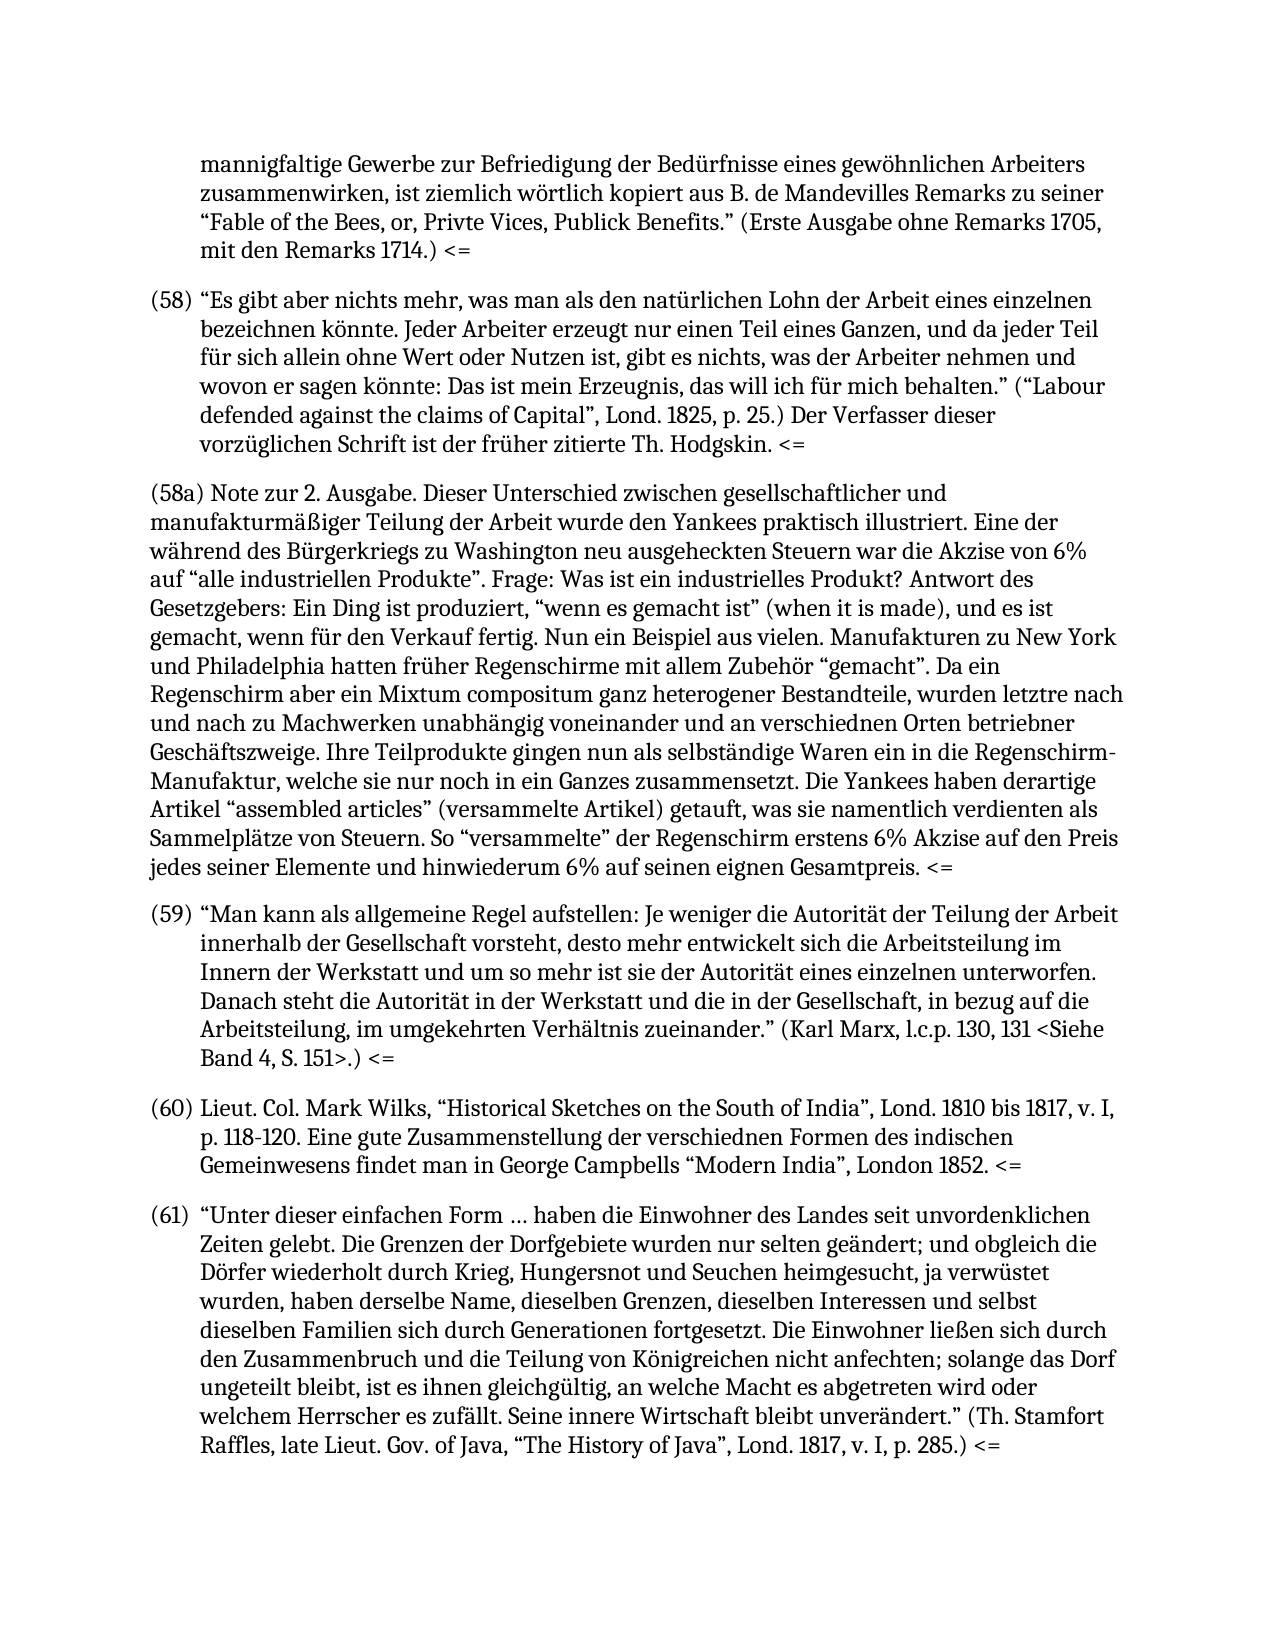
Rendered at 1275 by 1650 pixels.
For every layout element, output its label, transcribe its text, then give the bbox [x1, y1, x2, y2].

text (58a) Note zur 2. Ausgabe. Dieser Unterschied zwischen gesellschaftlicher und manufakturmäßiger Teilung der Arbeit wurde den Yankees praktisch illustriert. Eine der während des Bürgerkriegs zu Washington neu ausgeheckten Steuern war die Akzise von 6% auf “alle industriellen Produkte”. Frage: Was ist ein industrielles Produkt? Antwort des Gesetzgebers: Ein Ding ist produziert, “wenn es gemacht ist” (when it is made), und es ist gemacht, wenn für den Verkauf fertig. Nun ein Beispiel aus vielen. Manufakturen zu New York und Philadelphia hatten früher Regenschirme mit allem Zubehör “gemacht”. Da ein Regenschirm aber ein Mixtum compositum ganz heterogener Bestandteile, wurden letztre nach und nach zu Machwerken unabhängig voneinander und an verschiednen Orten betriebner Geschäftszweige. Ihre Teilprodukte gingen nun als selbständige Waren ein in die Regenschirm-Manufaktur, welche sie nur noch in ein Ganzes zusammensetzt. Die Yankees haben derartige Artikel “assembled articles” (versammelte Artikel) getauft, was sie namentlich verdienten als Sammelplätze von Steuern. So “versammelte” der Regenschirm erstens 6% Akzise auf den Preis jedes seiner Elemente und hinwiederum 6% auf seinen eignen Gesamtpreis. <= [150, 479, 1125, 882]
list “Man kann als allgemeine Regel aufstellen: Je weniger die Autorität der Teilung der Arbeit innerhalb der Gesellschaft vorsteht, desto mehr entwickelt sich die Arbeitsteilung im Innern der Werkstatt und um so mehr ist sie der Autorität eines einzelnen unterworfen. Danach steht die Autorität in der Werkstatt und die in der Gesellschaft, in bezug auf die Arbeitsteilung, im umgekehrten Verhältnis zueinander.” (Karl Marx, l.c.p. 130, 131 <Siehe Band 4, S. 151>.) <= [150, 900, 1125, 1073]
list “Es gibt aber nichts mehr, was man als den natürlichen Lohn der Arbeit eines einzelnen bezeichnen könnte. Jeder Arbeiter erzeugt nur einen Teil eines Ganzen, und da jeder Teil für sich allein ohne Wert oder Nutzen ist, gibt es nichts, was der Arbeiter nehmen und wovon er sagen könnte: Das ist mein Erzeugnis, das will ich für mich behalten.” (“Labour defended against the claims of Capital”, Lond. 1825, p. 25.) Der Verfasser dieser vorzüglichen Schrift ist der früher zitierte Th. Hodgskin. <= [150, 286, 1125, 458]
list “Unter dieser einfachen Form … haben die Einwohner des Landes seit unvordenklichen Zeiten gelebt. Die Grenzen der Dorfgebiete wurden nur selten geändert; und obgleich die Dörfer wiederholt durch Krieg, Hungersnot und Seuchen heimgesucht, ja verwüstet wurden, haben derselbe Name, dieselben Grenzen, dieselben Interessen und selbst dieselben Familien sich durch Generationen fortgesetzt. Die Einwohner ließen sich durch den Zusammenbruch und die Teilung von Königreichen nicht anfechten; solange das Dorf ungeteilt bleibt, ist es ihnen gleichgültig, an welche Macht es abgetreten wird oder welchem Herrscher es zufällt. Seine innere Wirtschaft bleibt unverändert.” (Th. Stamfort Raffles, late Lieut. Gov. of Java, “The History of Java”, Lond. 1817, v. I, p. 285.) <= [150, 1201, 1125, 1459]
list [150, 150, 1125, 265]
list Lieut. Col. Mark Wilks, “Historical Sketches on the South of India”, Lond. 1810 bis 1817, v. I, p. 118-120. Eine gute Zusammenstellung der verschiednen Formen des indischen Gemeinwesens findet man in George Campbells “Modern India”, London 1852. <= [150, 1094, 1125, 1180]
